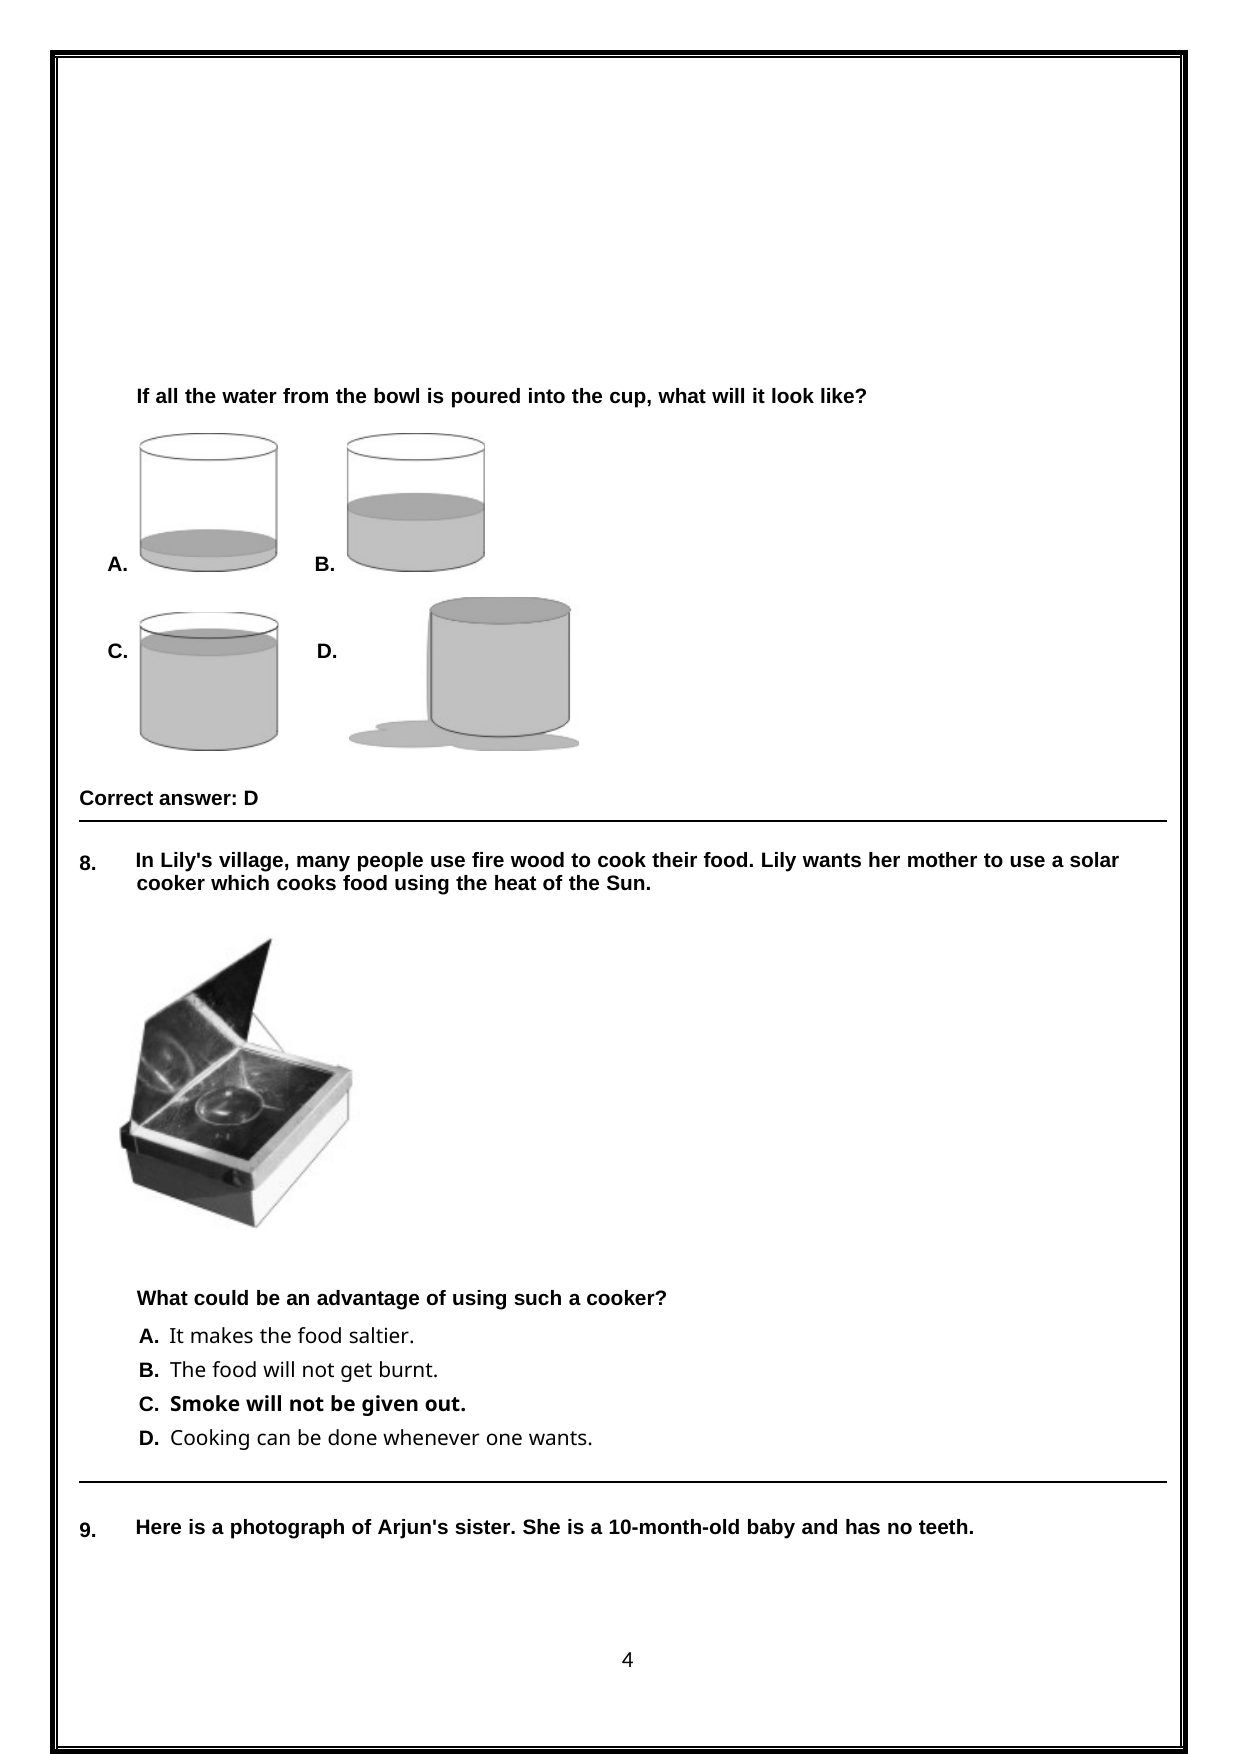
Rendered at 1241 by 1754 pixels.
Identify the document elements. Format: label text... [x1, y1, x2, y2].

picture [349, 662, 580, 751]
text C. Smoke will not be given out. [139, 1389, 1180, 1417]
picture [139, 612, 279, 638]
text D. Cooking can be done whenever one wants. [139, 1423, 1180, 1451]
picture [346, 433, 485, 572]
text 9. Here is a photograph of Arjun's sister. She is a 10-month-old baby and has no teeth. [79, 1515, 1180, 1542]
text B. The food will not get burnt. [139, 1355, 1180, 1383]
picture [118, 935, 361, 1233]
text C. D. [107, 638, 1180, 662]
text 8. In Lily's village, many people use fire wood to cook their food. Lily wants her mother to use a solar cooker which cooks food using the heat of the Sun. [79, 848, 1124, 896]
text Correct answer: D [79, 783, 1124, 807]
picture [139, 662, 279, 751]
text What could be an advantage of using such a cooker? A. It makes the food saltier. [137, 1271, 672, 1350]
picture [139, 433, 278, 572]
picture [349, 597, 580, 638]
text If all the water from the bowl is poured into the cup, what will it look like? A. B. [107, 241, 889, 576]
